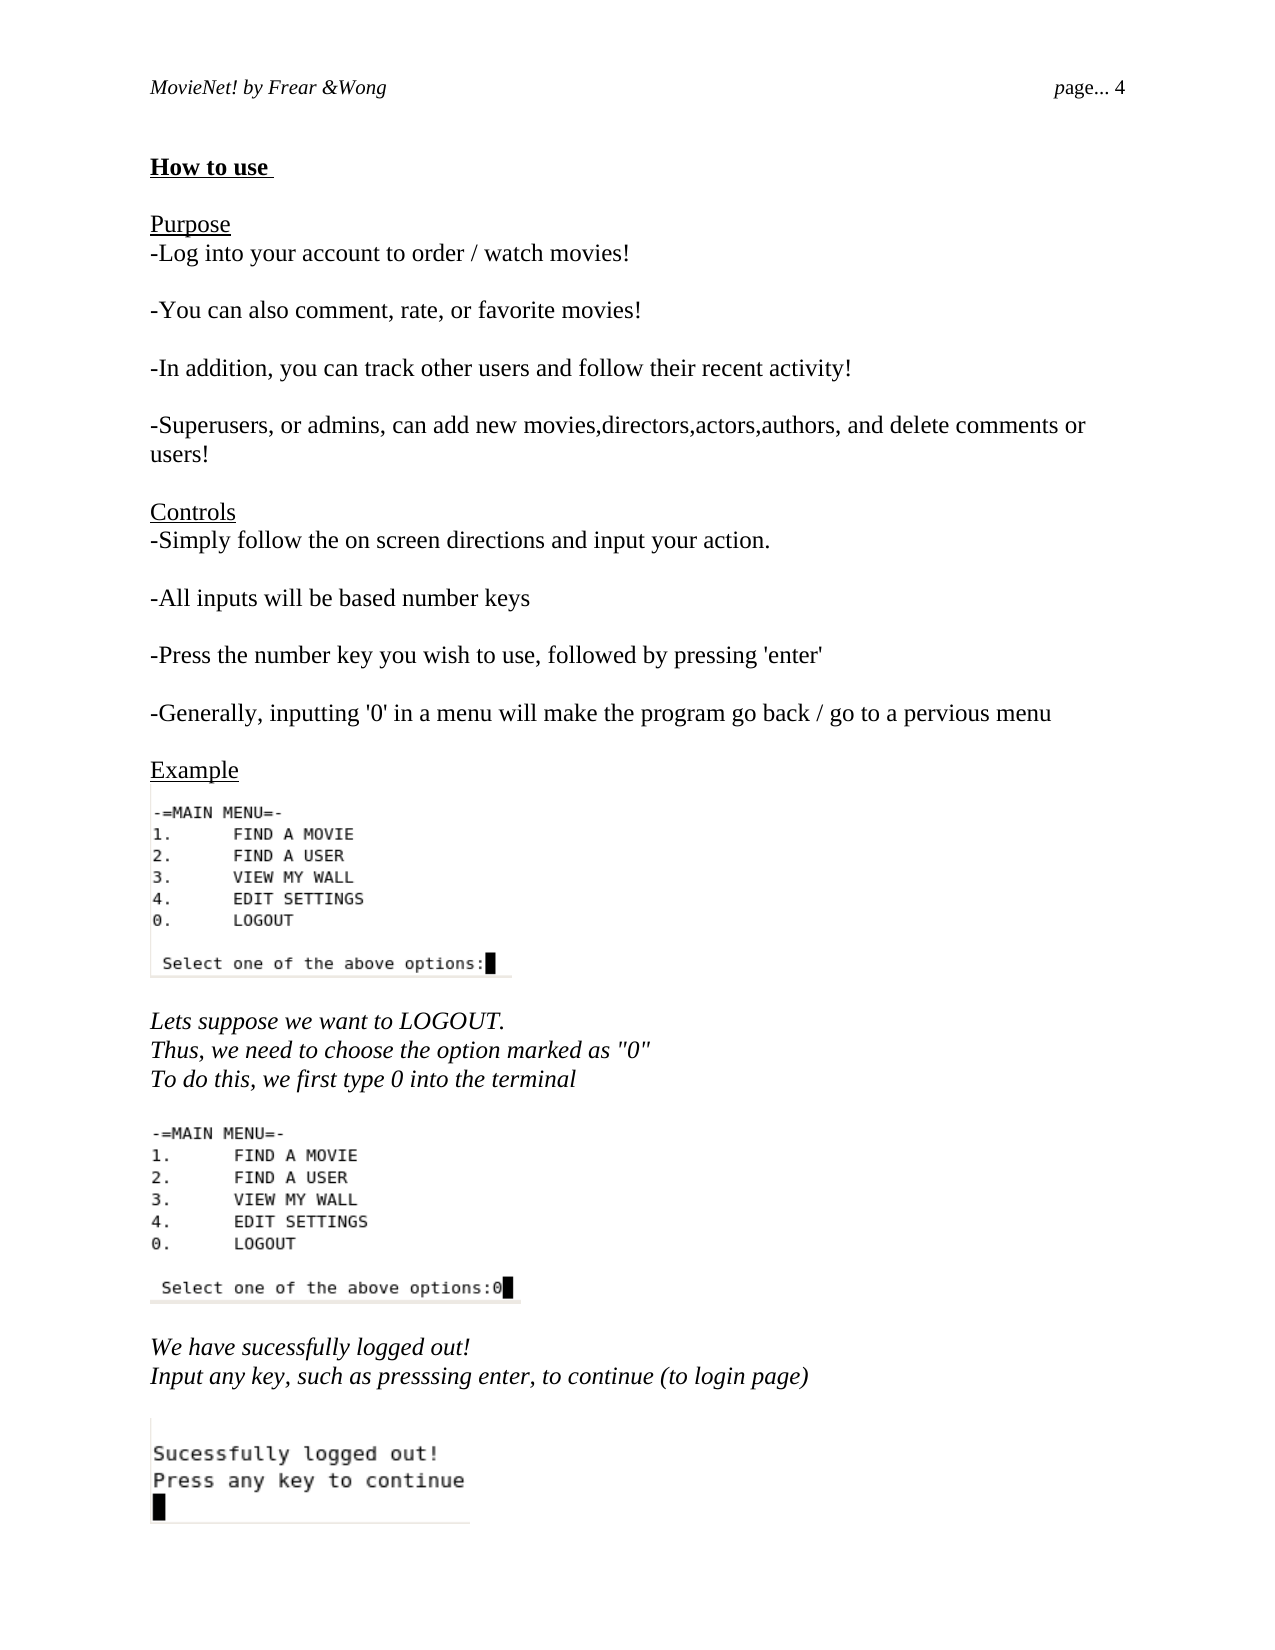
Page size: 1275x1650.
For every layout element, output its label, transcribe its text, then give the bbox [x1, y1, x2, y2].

text Thus, we need to choose the option marked as "0" [150, 1035, 1125, 1064]
text Input any key, such as presssing enter, to continue (to login page) [150, 1361, 1125, 1390]
text -Log into your account to order / watch movies! [150, 238, 1125, 267]
text Example [150, 756, 1125, 784]
text -All inputs will be based number keys [150, 583, 1125, 612]
picture [150, 1121, 521, 1304]
picture [150, 1418, 470, 1524]
text Controls [150, 497, 1125, 526]
text -Generally, inputting '0' in a menu will make the program go back / go to a pervious menu [150, 698, 1125, 727]
text Purpose [150, 209, 1125, 238]
text -Press the number key you wish to use, followed by pressing 'enter' [150, 641, 1125, 669]
text -Superusers, or admins, can add new movies,directors,actors,authors, and delete comments or users! [150, 411, 1125, 468]
text To do this, we first type 0 into the terminal [150, 1064, 1125, 1092]
text -In addition, you can track other users and follow their recent activity! [150, 353, 1125, 382]
text -You can also comment, rate, or favorite movies! [150, 296, 1125, 324]
text -Simply follow the on screen directions and input your action. [150, 526, 1125, 554]
text How to use [150, 152, 1125, 181]
picture [150, 784, 512, 978]
text We have sucessfully logged out! [150, 1332, 1125, 1361]
text Lets suppose we want to LOGOUT. [150, 1006, 1125, 1035]
